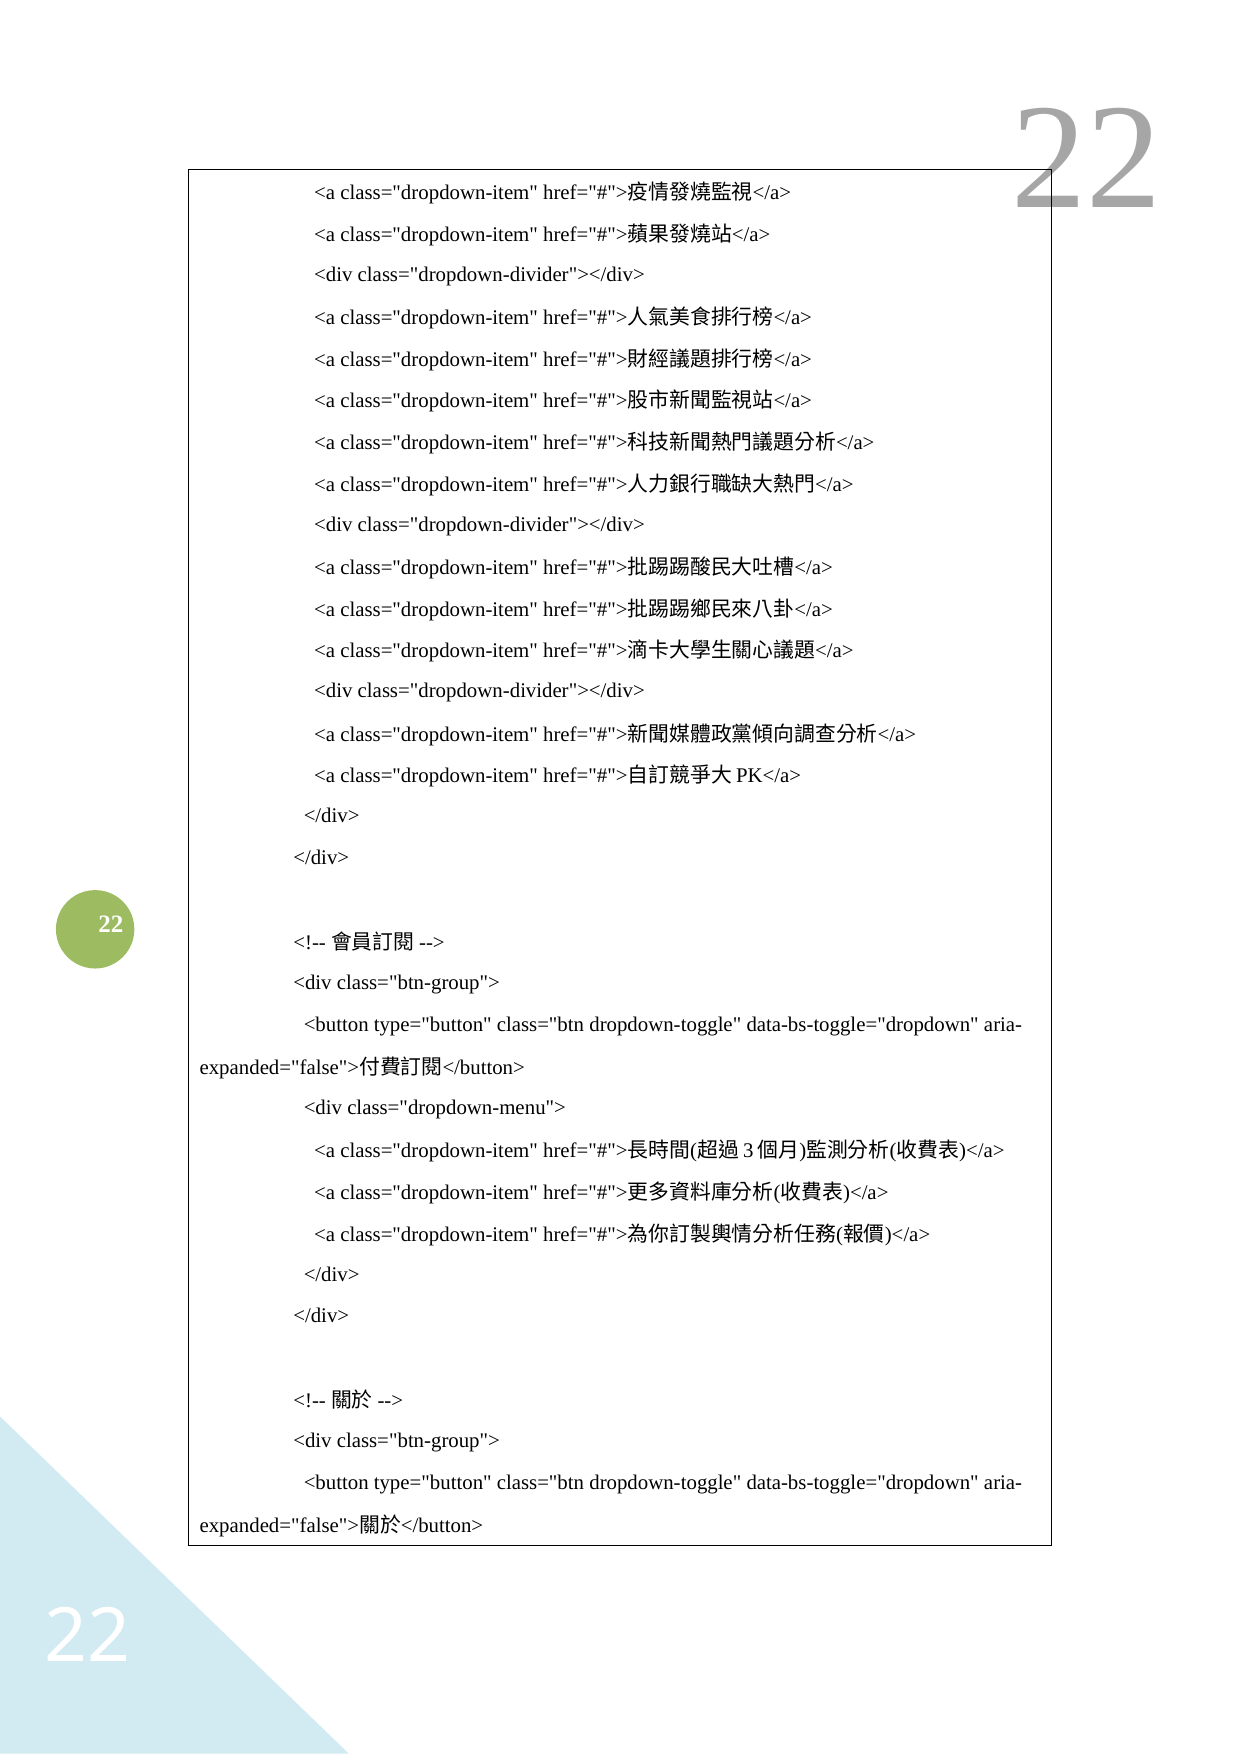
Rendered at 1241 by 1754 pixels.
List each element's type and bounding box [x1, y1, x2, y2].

table_header [189, 170, 1051, 1545]
